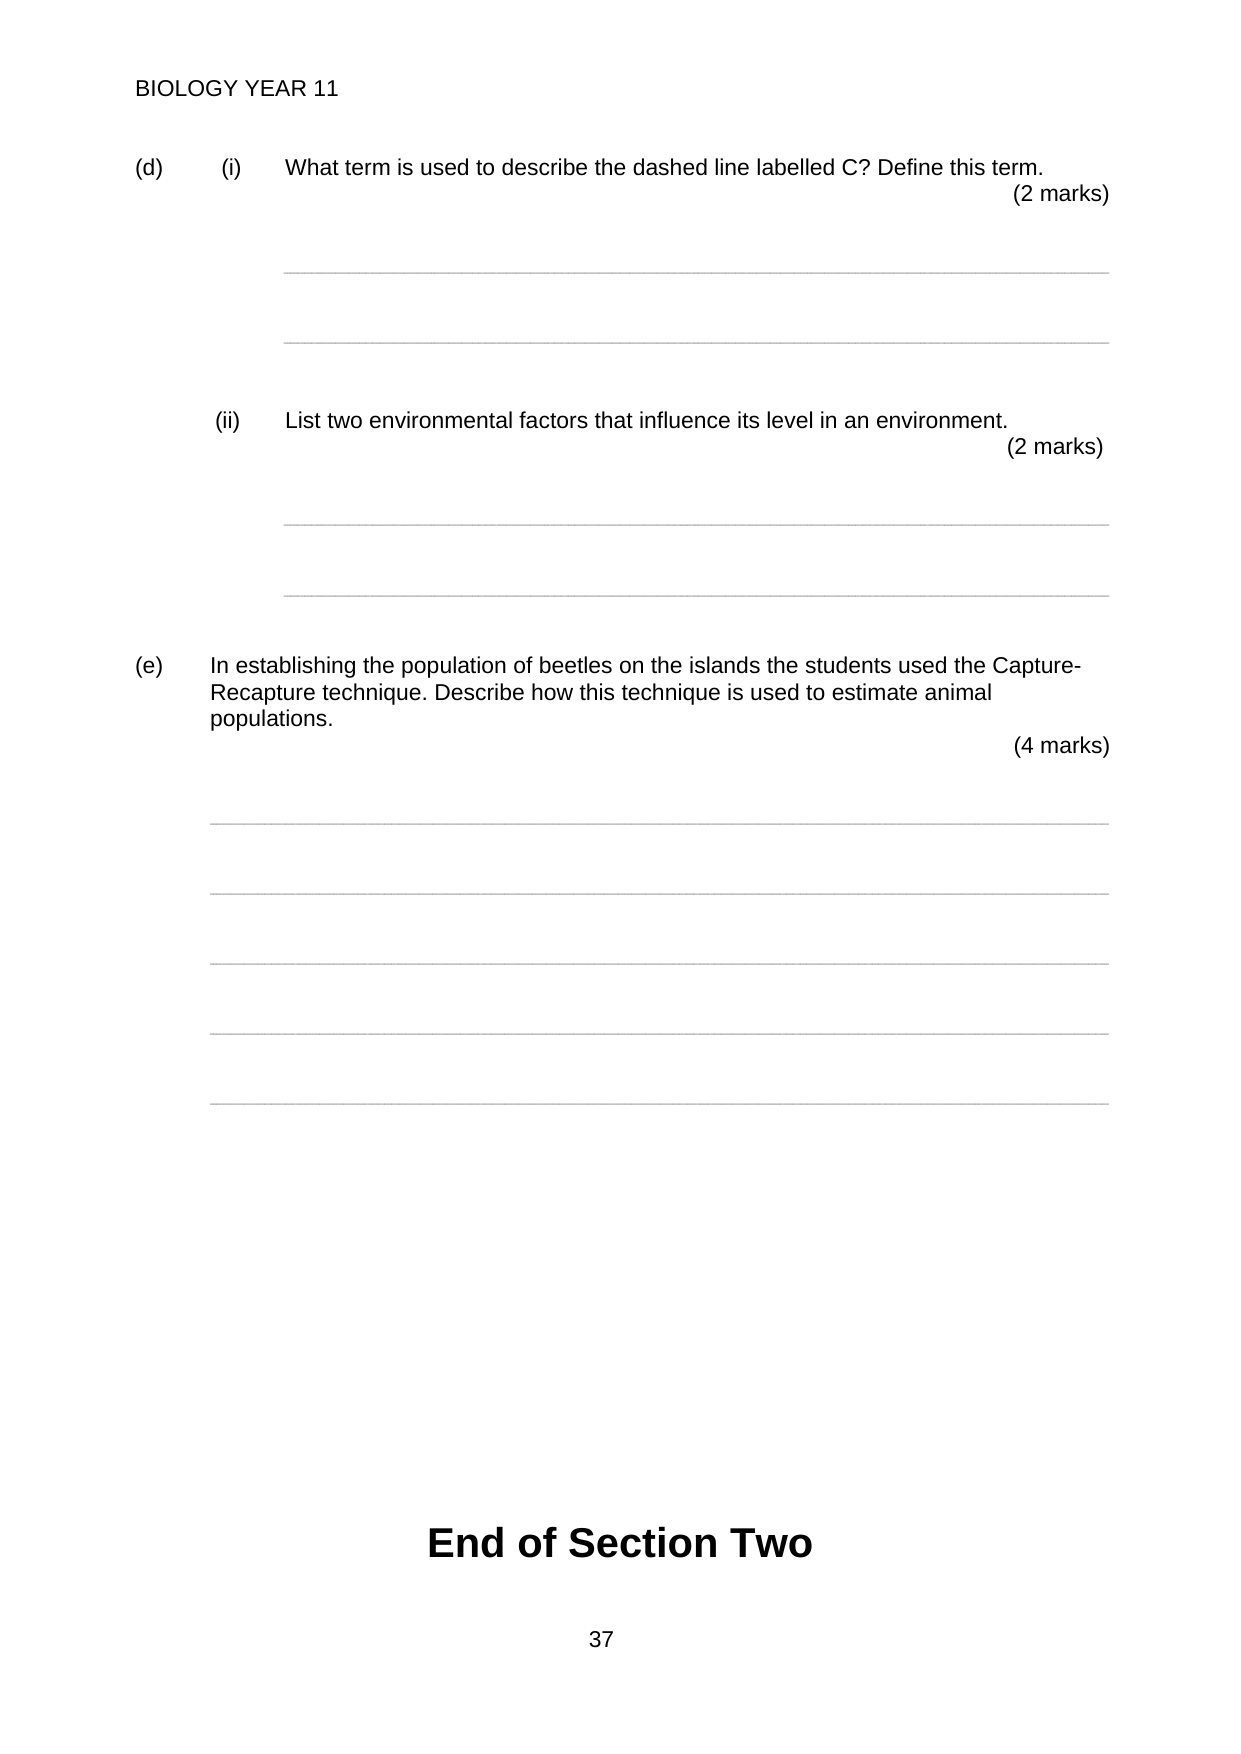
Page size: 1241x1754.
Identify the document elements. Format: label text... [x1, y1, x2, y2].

text (ii) List two environmental factors that influence its level in an environment. [135, 407, 1105, 433]
text (2 marks) [135, 180, 1105, 207]
text (e) In establishing the population of beetles on the islands the students used the Capture-Recapture technique. Describe how this technique is used to estimate animal populations. [135, 652, 1105, 732]
text (2 marks) [135, 433, 1105, 459]
text (4 marks) [135, 732, 1105, 758]
text (d) (i) What term is used to describe the dashed line labelled C? Define this term. [135, 154, 1105, 180]
text End of Section Two [135, 1518, 1105, 1566]
